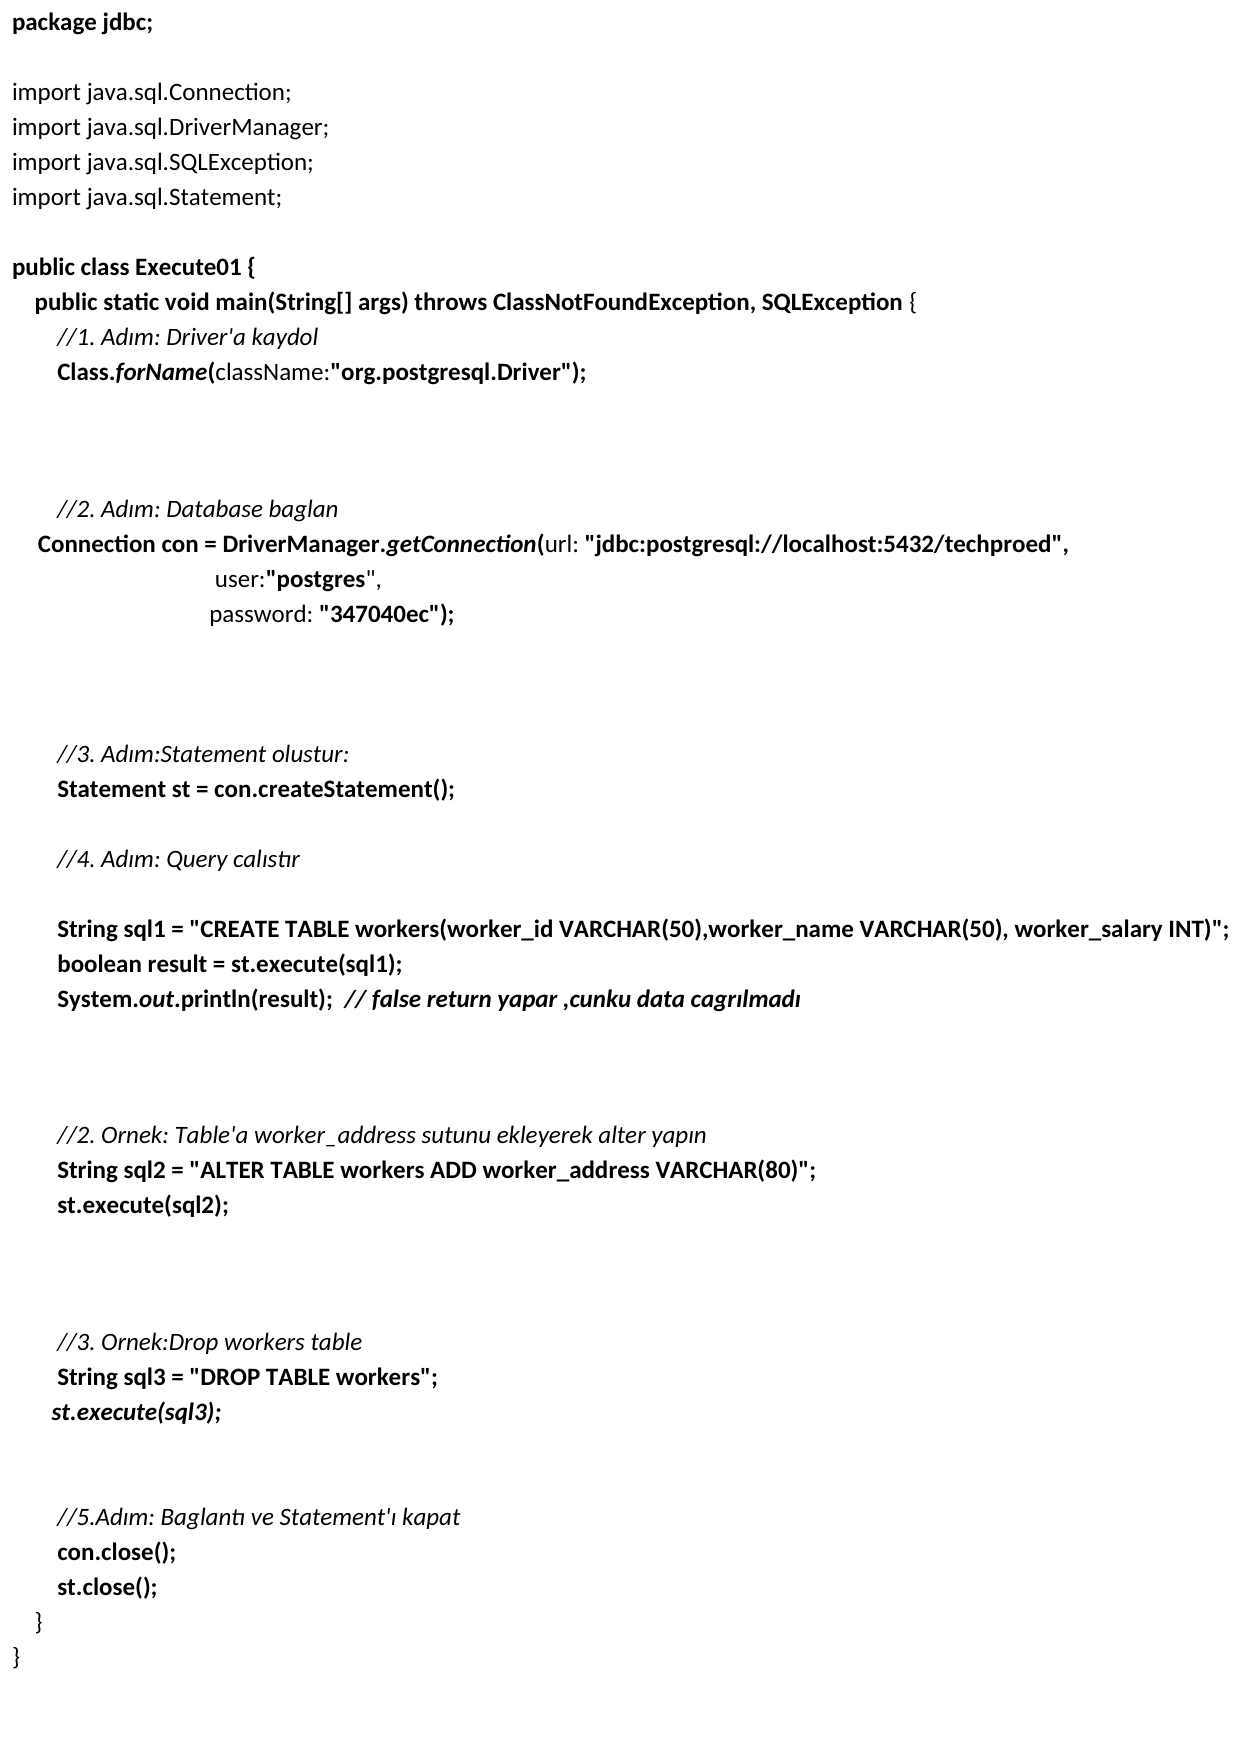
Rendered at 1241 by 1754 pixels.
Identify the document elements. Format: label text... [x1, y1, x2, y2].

text package jdbc; import java.sql.Connection; import java.sql.DriverManager; import java.sql.SQLException; import java.sql.Statement; public class Execute01 { public static void main(String[] args) throws ClassNotFoundException, SQLException { //1. Adım: Driver'a kaydol Class.forName(className:"org.postgresql.Driver"); [12, 6, 1234, 419]
text password: "347040ec"); [12, 598, 1234, 628]
text //2. Adım: Database baglan Connection con = DriverManager.getConnection(url: "jdbc:postgresql://localhost:5432/techproed", [12, 458, 1234, 558]
text //2. Ornek: Table'a worker_address sutunu ekleyerek alter yapın String sql2 = "ALTER TABLE workers ADD worker_address VARCHAR(80)"; st.execute(sql2); [12, 1085, 1234, 1252]
text user:"postgres", [12, 563, 1234, 593]
text //3. Ornek:Drop workers table String sql3 = "DROP TABLE workers"; st.execute(sql3); [12, 1292, 1234, 1427]
text //5.Adım: Baglantı ve Statement'ı kapat con.close(); st.close(); } } [12, 1467, 1234, 1672]
text //3. Adım:Statement olustur: Statement st = con.createStatement(); //4. Adım: Query calıstır String sql1 = "CREATE TABLE workers(worker_id VARCHAR(50),worker_name VARCHAR(50), worker_salary INT)"; boolean result = st.execute(sql1); System.out.println(result); // false return yapar ,cunku data cagrılmadı [12, 668, 1234, 1046]
